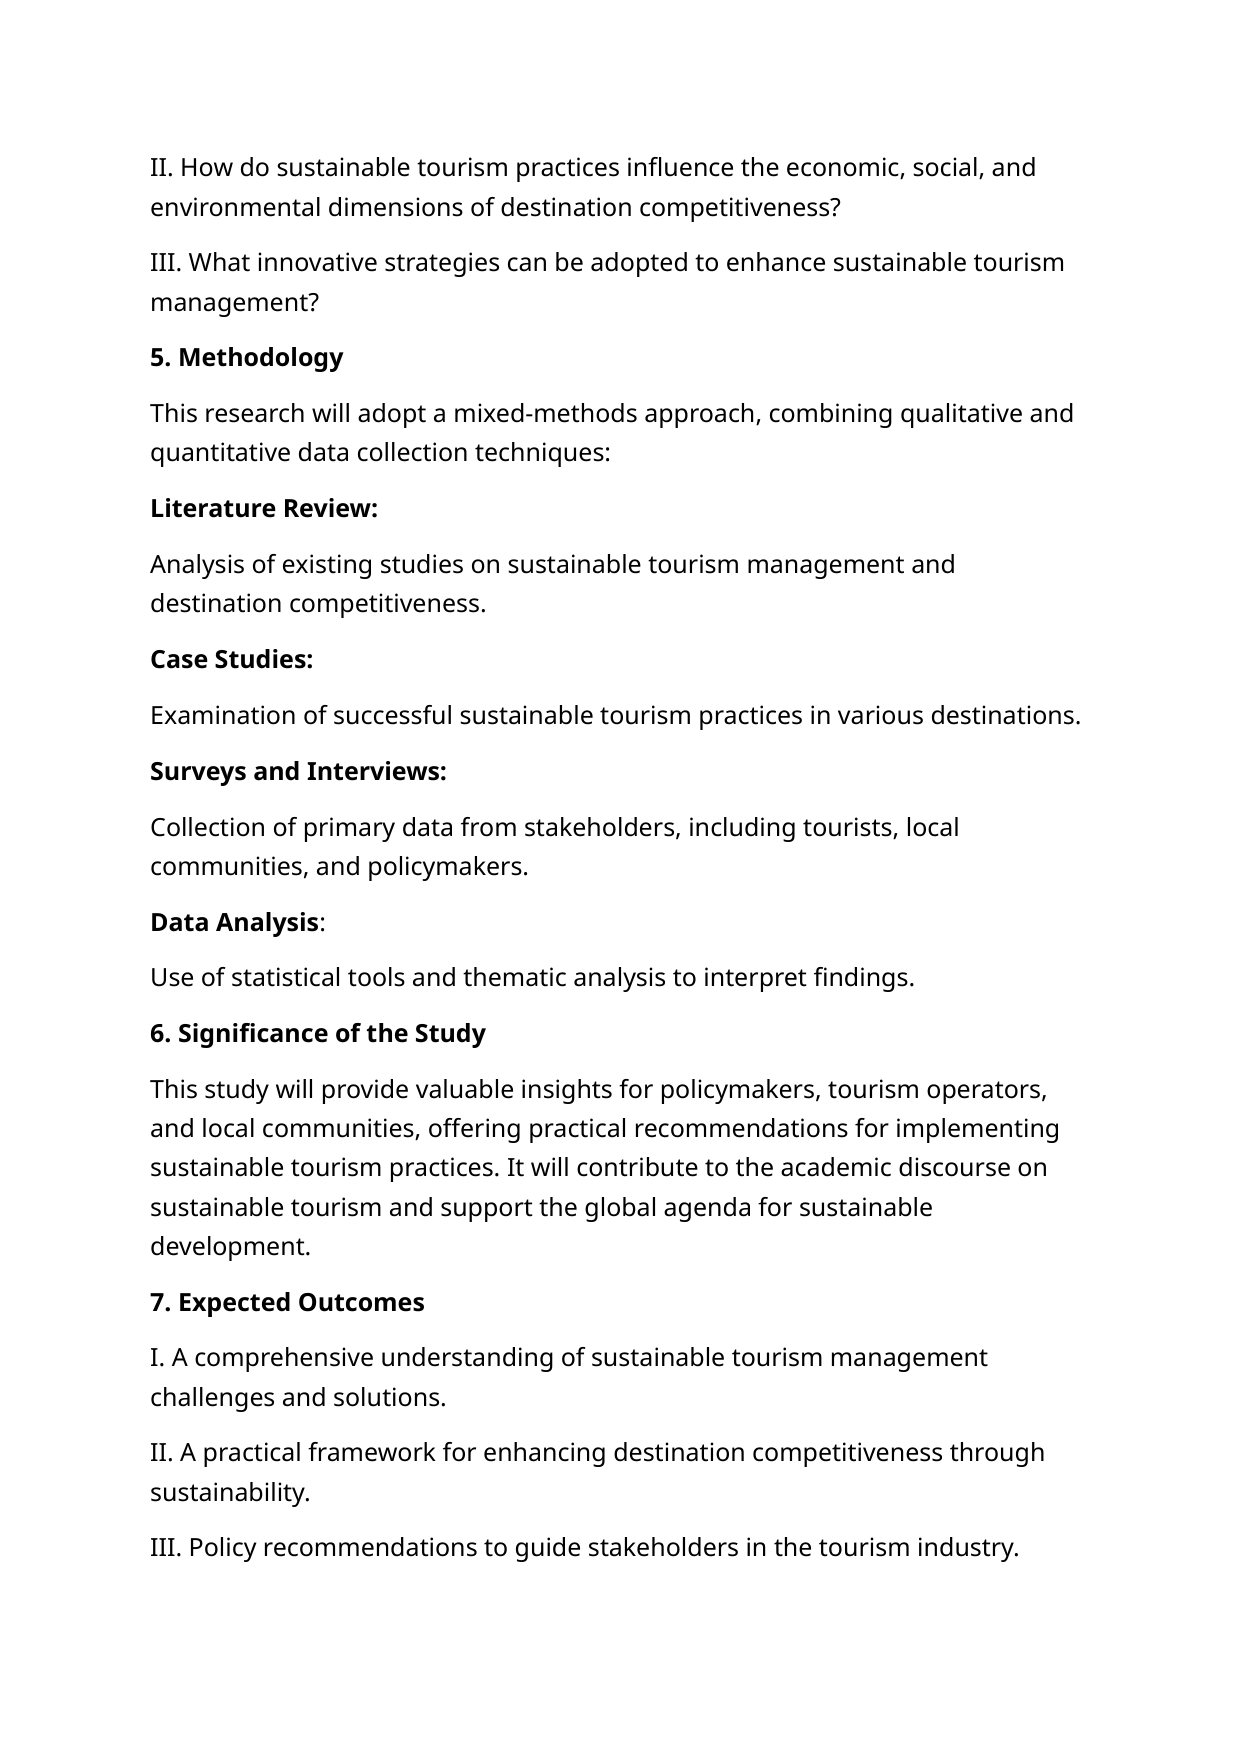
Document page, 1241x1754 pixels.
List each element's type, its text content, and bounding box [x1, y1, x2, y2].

text I. A comprehensive understanding of sustainable tourism management challenges and solutions. [150, 1340, 1090, 1413]
text III. Policy recommendations to guide stakeholders in the tourism industry. [150, 1530, 1090, 1564]
text 6. Significance of the Study [150, 1016, 1090, 1050]
text II. How do sustainable tourism practices influence the economic, social, and environmental dimensions of destination competitiveness? [150, 150, 1090, 223]
text 5. Methodology [150, 340, 1090, 374]
text This research will adopt a mixed-methods approach, combining qualitative and quantitative data collection techniques: [150, 396, 1090, 469]
text Literature Review: [150, 491, 1090, 525]
text Analysis of existing studies on sustainable tourism management and destination competitiveness. [150, 547, 1090, 620]
text III. What innovative strategies can be adopted to enhance sustainable tourism management? [150, 245, 1090, 318]
text Case Studies: [150, 642, 1090, 676]
text Surveys and Interviews: [150, 753, 1090, 787]
text Examination of successful sustainable tourism practices in various destinations. [150, 697, 1090, 732]
text This study will provide valuable insights for policymakers, tourism operators, and local communities, offering practical recommendations for implementing sustainable tourism practices. It will contribute to the academic discourse on sustainable tourism and support the global agenda for sustainable development. [150, 1072, 1090, 1262]
text Use of statistical tools and thematic analysis to interpret findings. [150, 960, 1090, 994]
text 7. Expected Outcomes [150, 1284, 1090, 1318]
text Collection of primary data from stakeholders, including tourists, local communities, and policymakers. [150, 809, 1090, 882]
text Data Analysis: [150, 904, 1090, 938]
text II. A practical framework for enhancing destination competitiveness through sustainability. [150, 1435, 1090, 1508]
